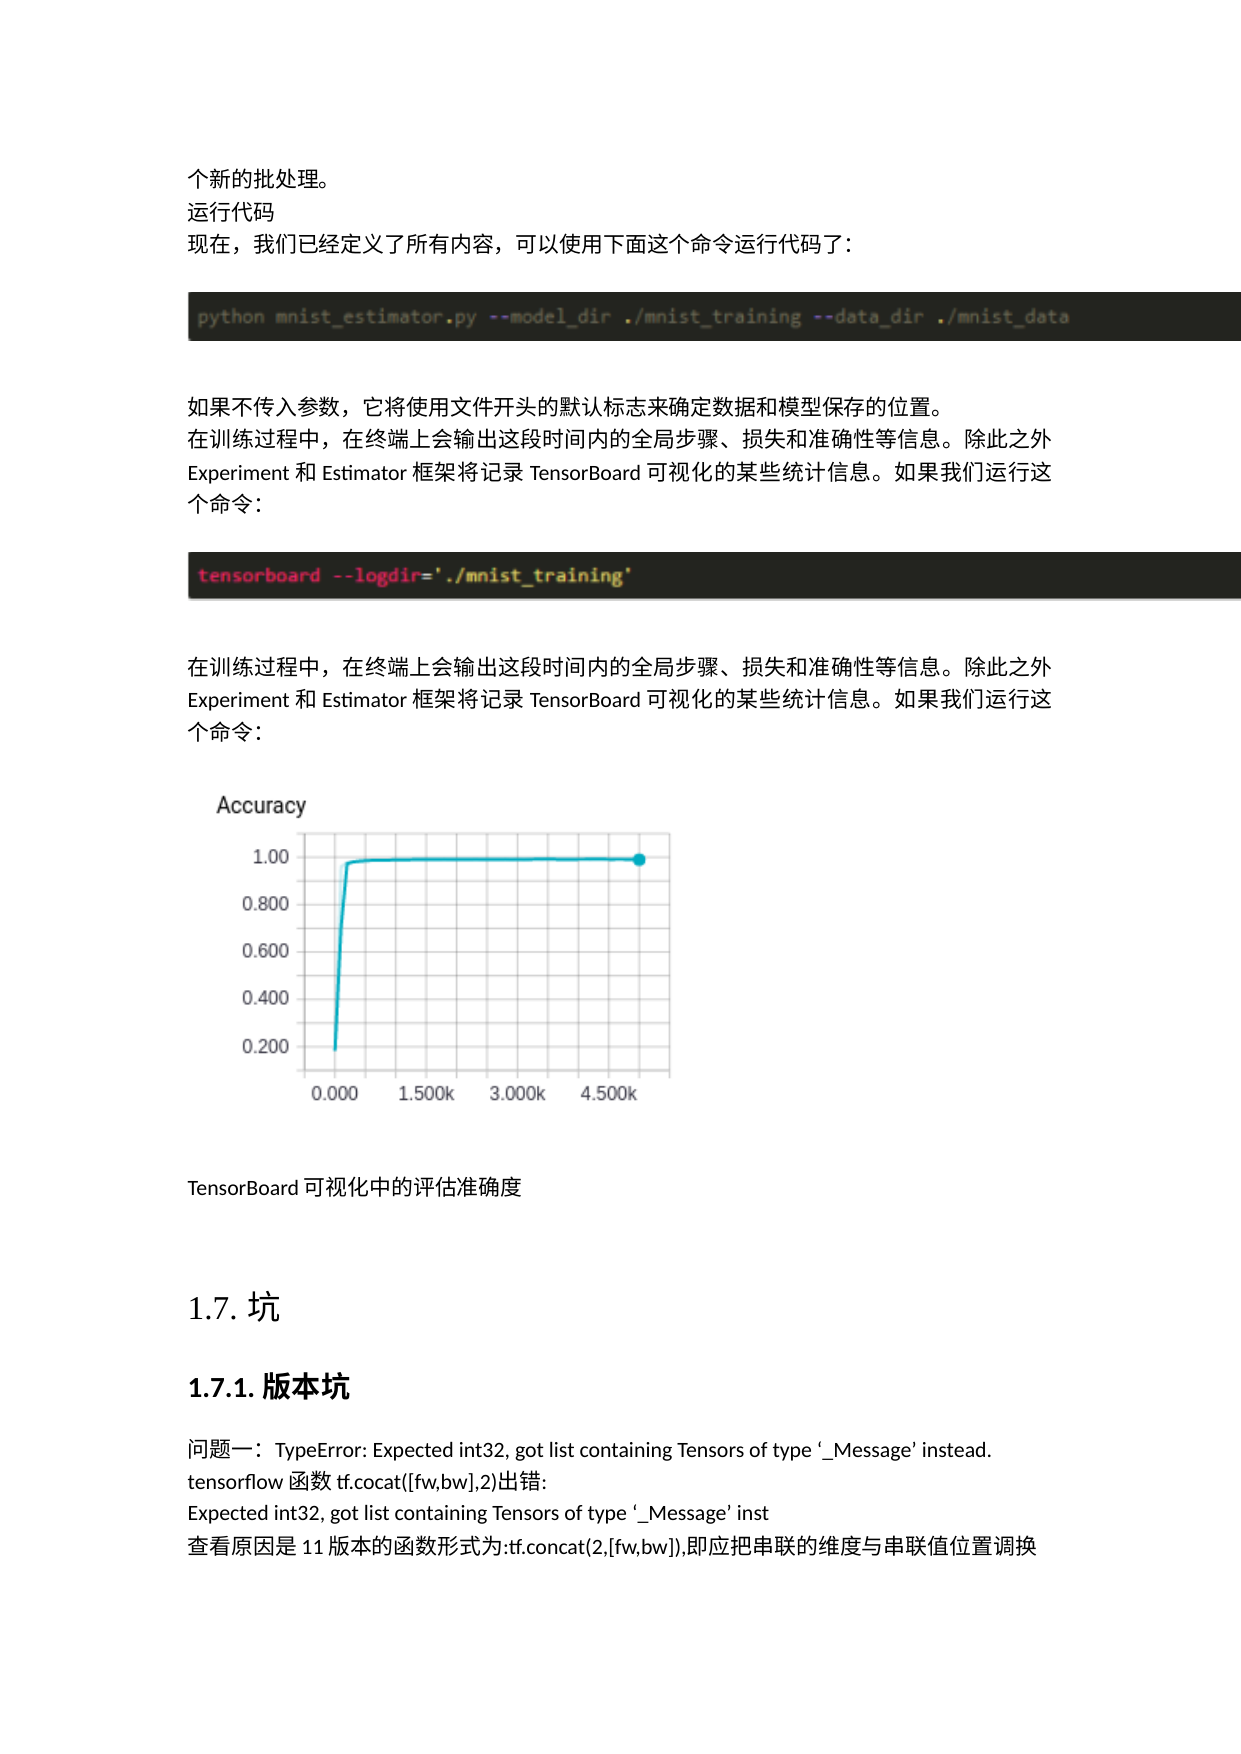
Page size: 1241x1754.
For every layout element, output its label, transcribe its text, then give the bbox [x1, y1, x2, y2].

text 现在，我们已经定义了所有内容，可以使用下面这个命令运行代码了： [187, 227, 1053, 259]
text tensorflow 函数tf.cocat([fw,bw],2)出错: [187, 1464, 1053, 1496]
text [187, 1496, 1053, 1561]
subtitle 坑 [187, 1272, 1053, 1337]
text 在训练过程中，在终端上会输出这段时间内的全局步骤、损失和准确性等信息。除此之外，Experiment和Estimator框架将记录TensorBoard可视化的某些统计信息。如果我们运行这个命令： [187, 422, 1053, 519]
text 问题一：TypeError: Expected int32, got list containing Tensors of type ‘_Message’ instead. [187, 1431, 1053, 1464]
text 如果不传入参数，它将使用文件开头的默认标志来确定数据和模型保存的位置。 [187, 389, 1053, 422]
picture [187, 292, 1241, 341]
picture [187, 779, 694, 1113]
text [187, 162, 1053, 194]
text 在训练过程中，在终端上会输出这段时间内的全局步骤、损失和准确性等信息。除此之外，Experiment和Estimator框架将记录TensorBoard可视化的某些统计信息。如果我们运行这个命令： [187, 649, 1053, 747]
picture [187, 552, 1241, 601]
text 运行代码 [187, 194, 1053, 227]
text TensorBoard可视化中的评估准确度 [187, 1169, 1053, 1202]
subtitle 版本坑 [187, 1352, 1053, 1417]
